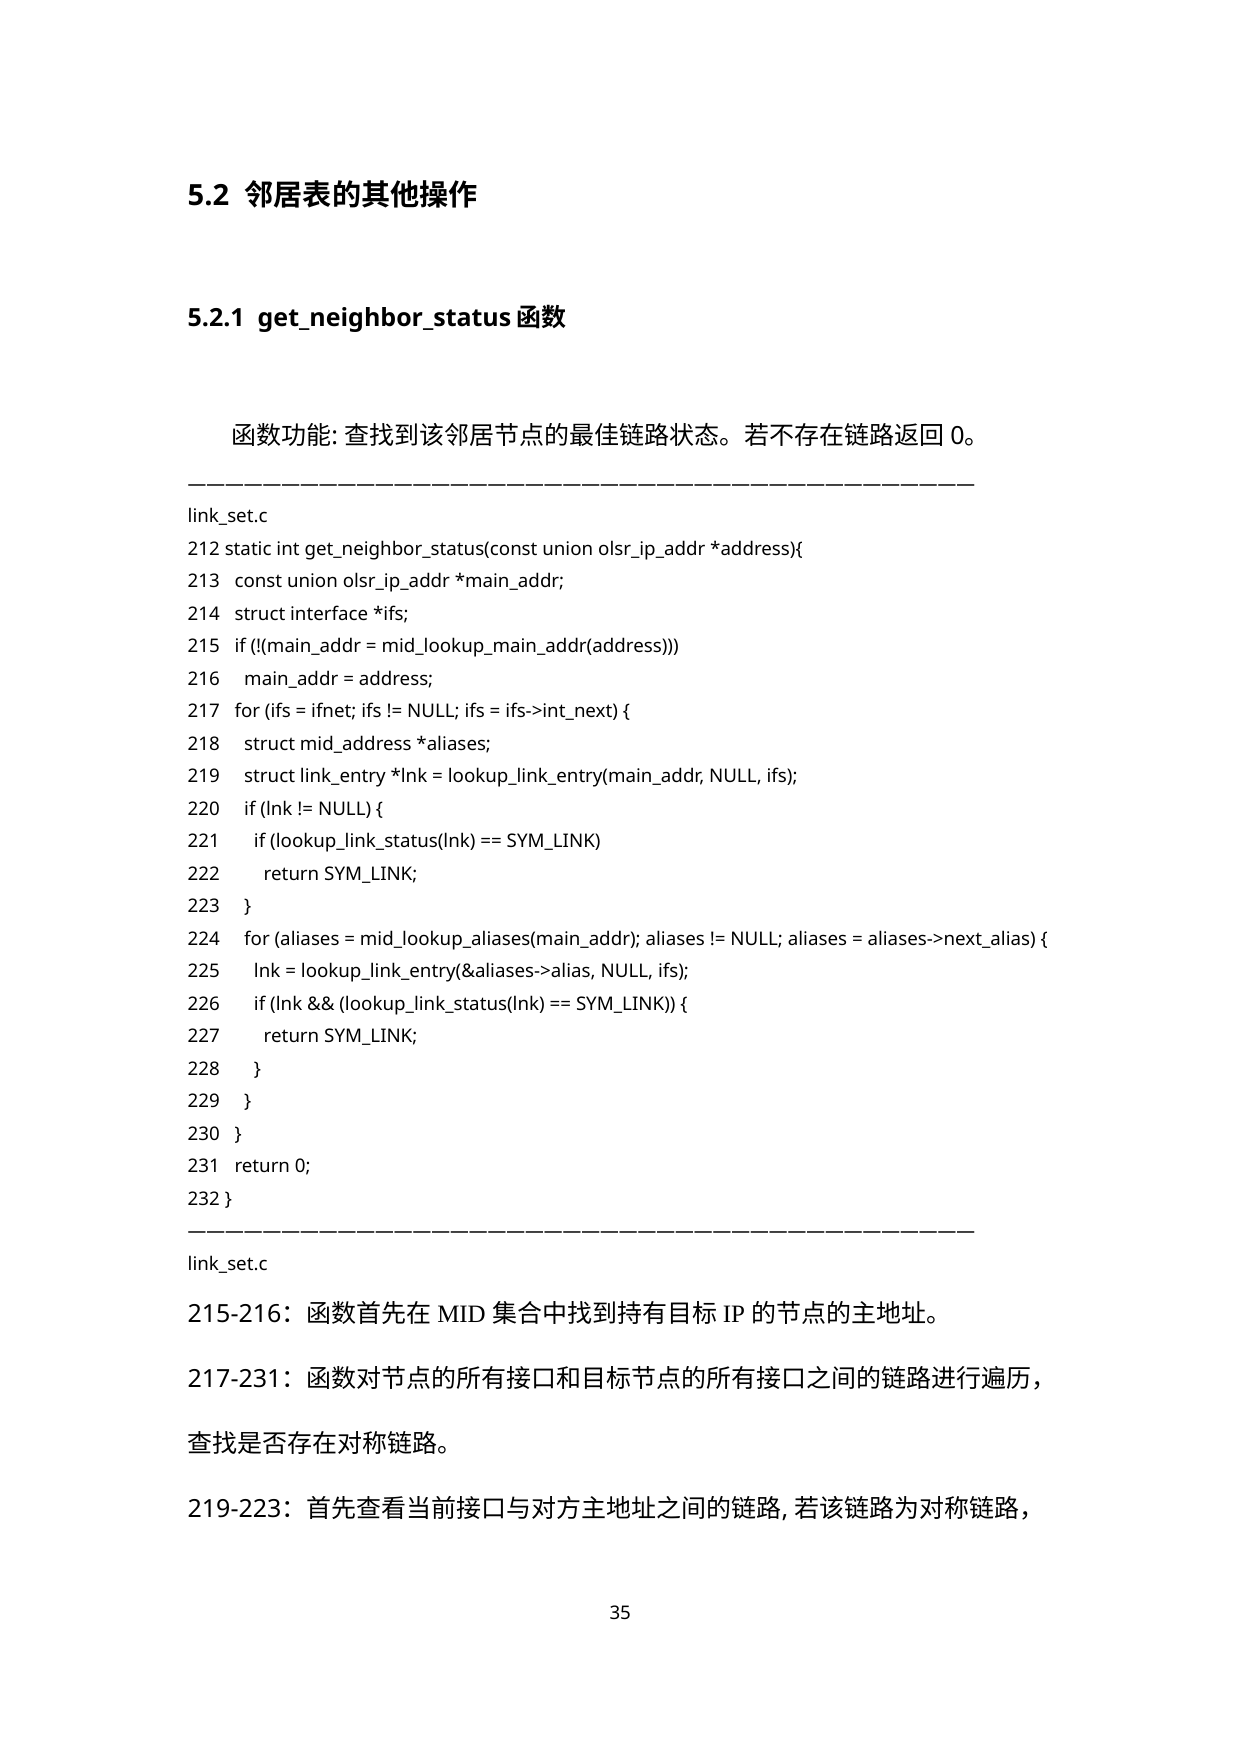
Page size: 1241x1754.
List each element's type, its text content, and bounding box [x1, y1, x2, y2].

text 函数功能: 查找到该邻居节点的最佳链路状态。若不存在链路返回 0。 [187, 401, 1053, 466]
text 219 struct link_entry *lnk = lookup_link_entry(main_addr, NULL, ifs); [187, 759, 1053, 791]
text 230 } [187, 1116, 1053, 1149]
text 215-216：函数首先在 MID 集合中找到持有目标 IP 的节点的主地址。 [187, 1279, 1053, 1344]
text 212 static int get_neighbor_status(const union olsr_ip_addr *address){ [187, 531, 1053, 564]
text 229 } [187, 1084, 1053, 1116]
text 214 struct interface *ifs; [187, 596, 1053, 629]
text 232 } [187, 1181, 1053, 1214]
subtitle 5.2.1 get_neighbor_status函数 [187, 283, 1053, 348]
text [187, 1474, 1053, 1539]
text ——————————————————————————————————————————link_set.c [187, 1214, 1053, 1279]
text 228 } [187, 1051, 1053, 1084]
text 221 if (lookup_link_status(lnk) == SYM_LINK) [187, 824, 1053, 856]
text 222 return SYM_LINK; [187, 856, 1053, 889]
text 223 } [187, 889, 1053, 921]
text 216 main_addr = address; [187, 661, 1053, 694]
text 215 if (!(main_addr = mid_lookup_main_addr(address))) [187, 629, 1053, 661]
text 220 if (lnk != NULL) { [187, 791, 1053, 824]
text 213 const union olsr_ip_addr *main_addr; [187, 564, 1053, 596]
text 224 for (aliases = mid_lookup_aliases(main_addr); aliases != NULL; aliases = aliases->next_alias) { [187, 921, 1053, 954]
text 226 if (lnk && (lookup_link_status(lnk) == SYM_LINK)) { [187, 986, 1053, 1019]
text 218 struct mid_address *aliases; [187, 726, 1053, 759]
text 217 for (ifs = ifnet; ifs != NULL; ifs = ifs->int_next) { [187, 694, 1053, 726]
text 225 lnk = lookup_link_entry(&aliases->alias, NULL, ifs); [187, 954, 1053, 986]
text 217-231：函数对节点的所有接口和目标节点的所有接口之间的链路进行遍历，查找是否存在对称链路。 [187, 1344, 1053, 1474]
text ——————————————————————————————————————————link_set.c [187, 466, 1053, 531]
text 227 return SYM_LINK; [187, 1019, 1053, 1051]
subtitle 5.2 邻居表的其他操作 [187, 160, 1053, 225]
text 231 return 0; [187, 1149, 1053, 1181]
